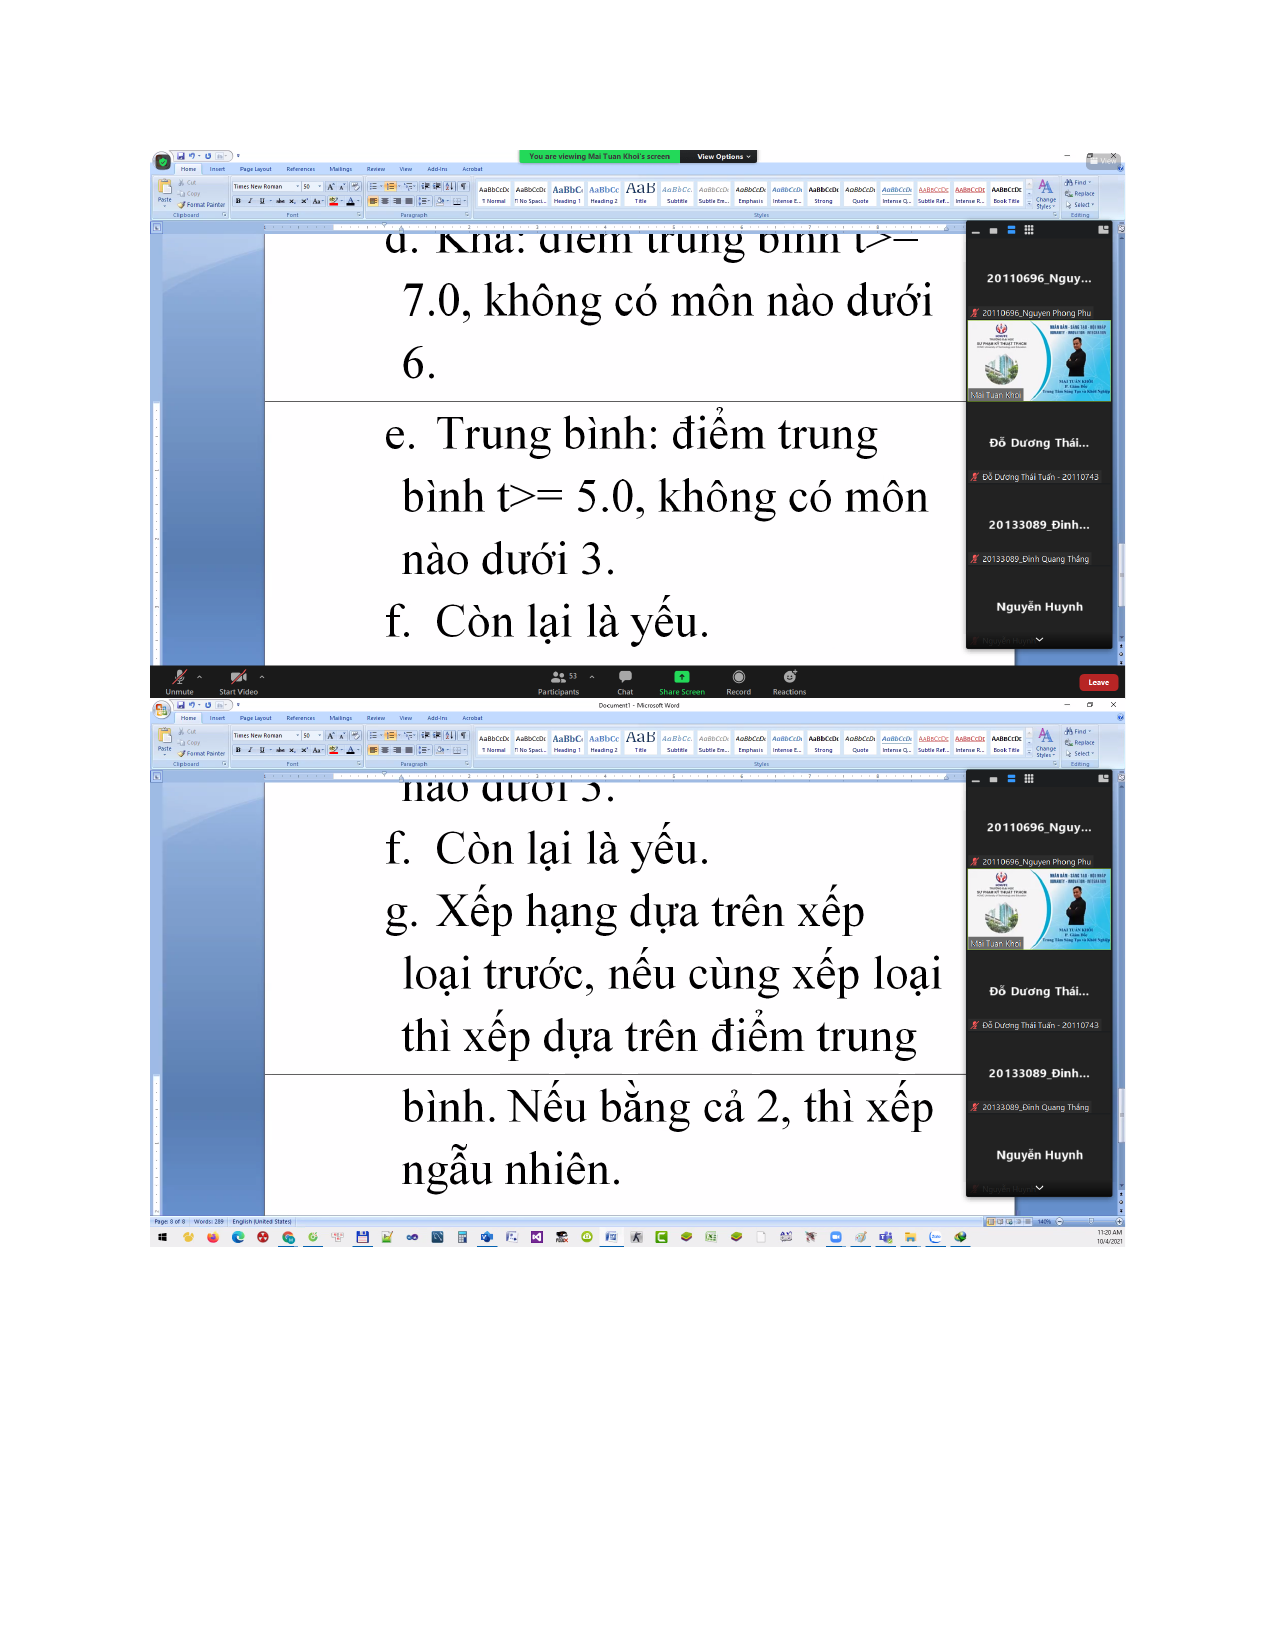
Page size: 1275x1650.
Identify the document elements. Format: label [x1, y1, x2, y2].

picture [150, 150, 1125, 1247]
